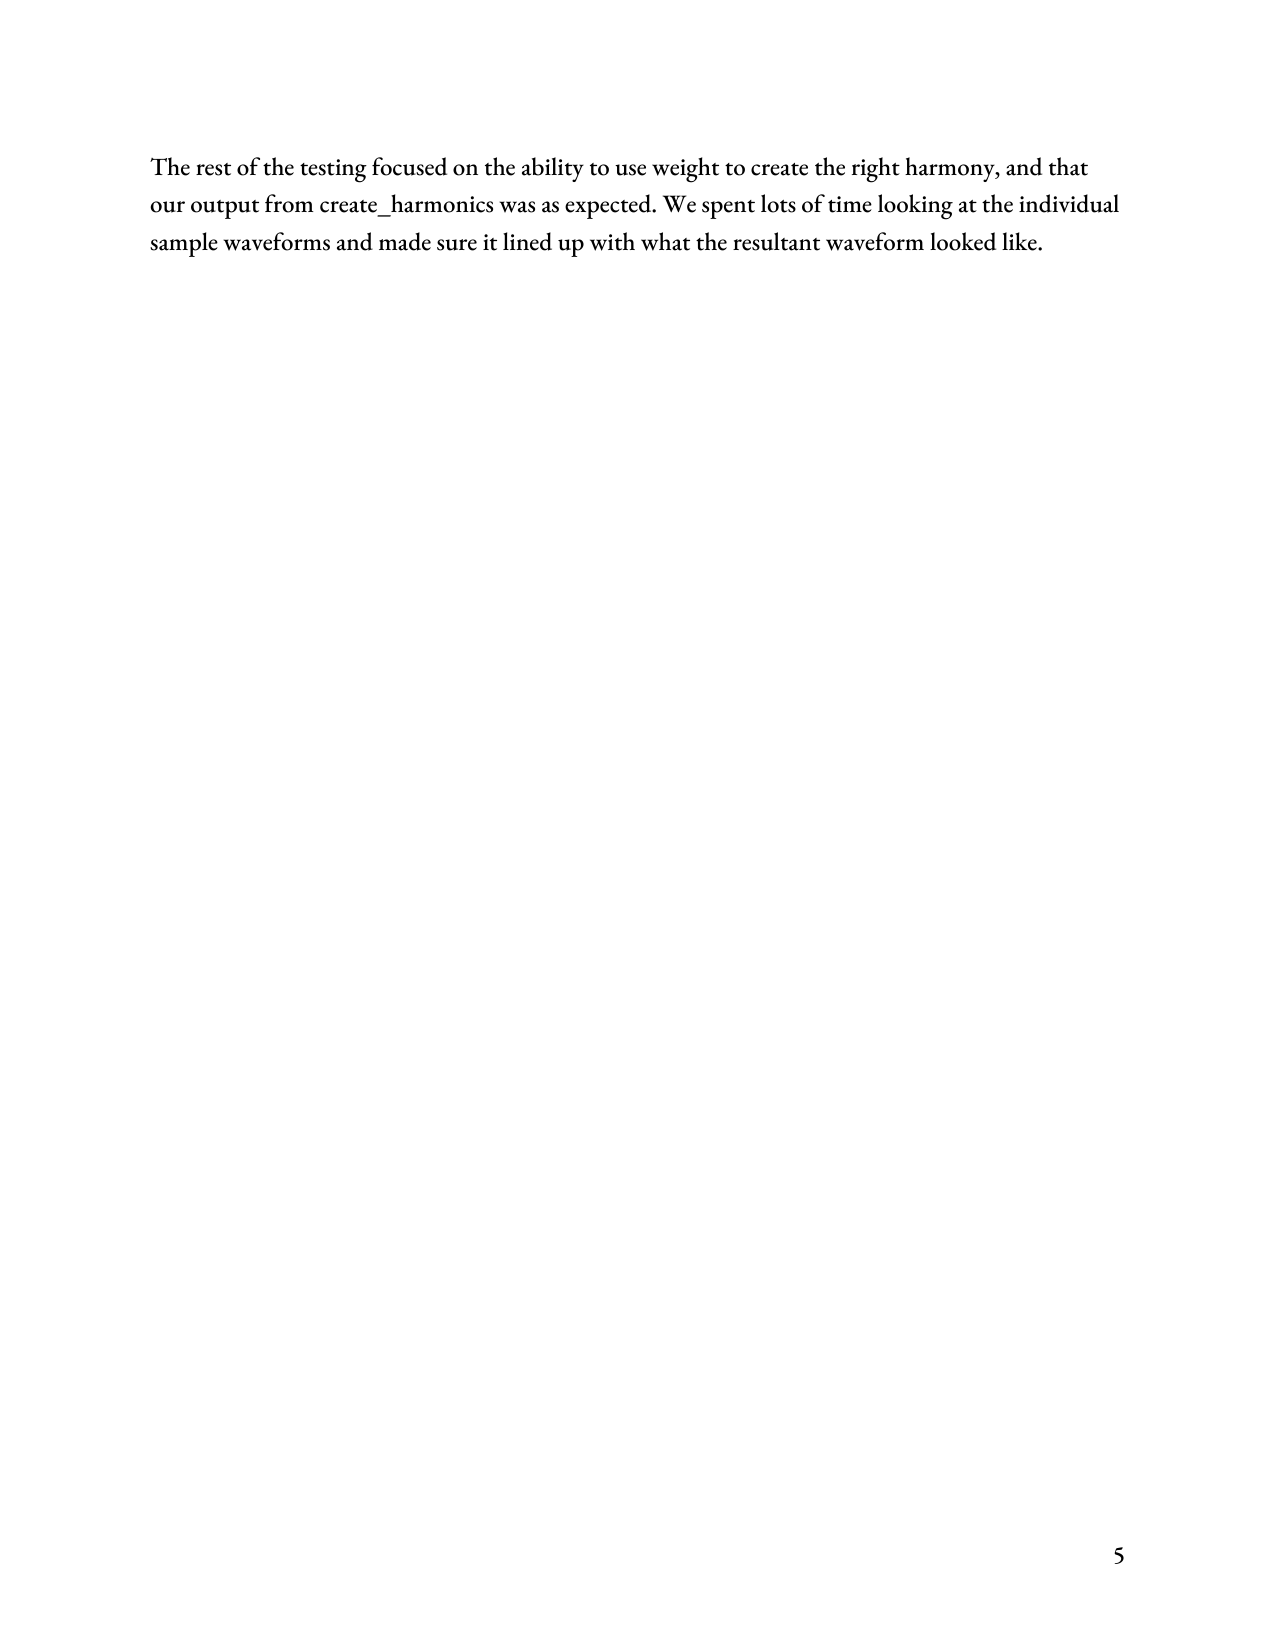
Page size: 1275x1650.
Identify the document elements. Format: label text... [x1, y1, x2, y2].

text The rest of the testing focused on the ability to use weight to create the right harmony, and that our output from create_harmonics was as expected. We spent lots of time looking at the individual sample waveforms and made sure it lined up with what the resultant waveform looked like. [150, 150, 1125, 257]
